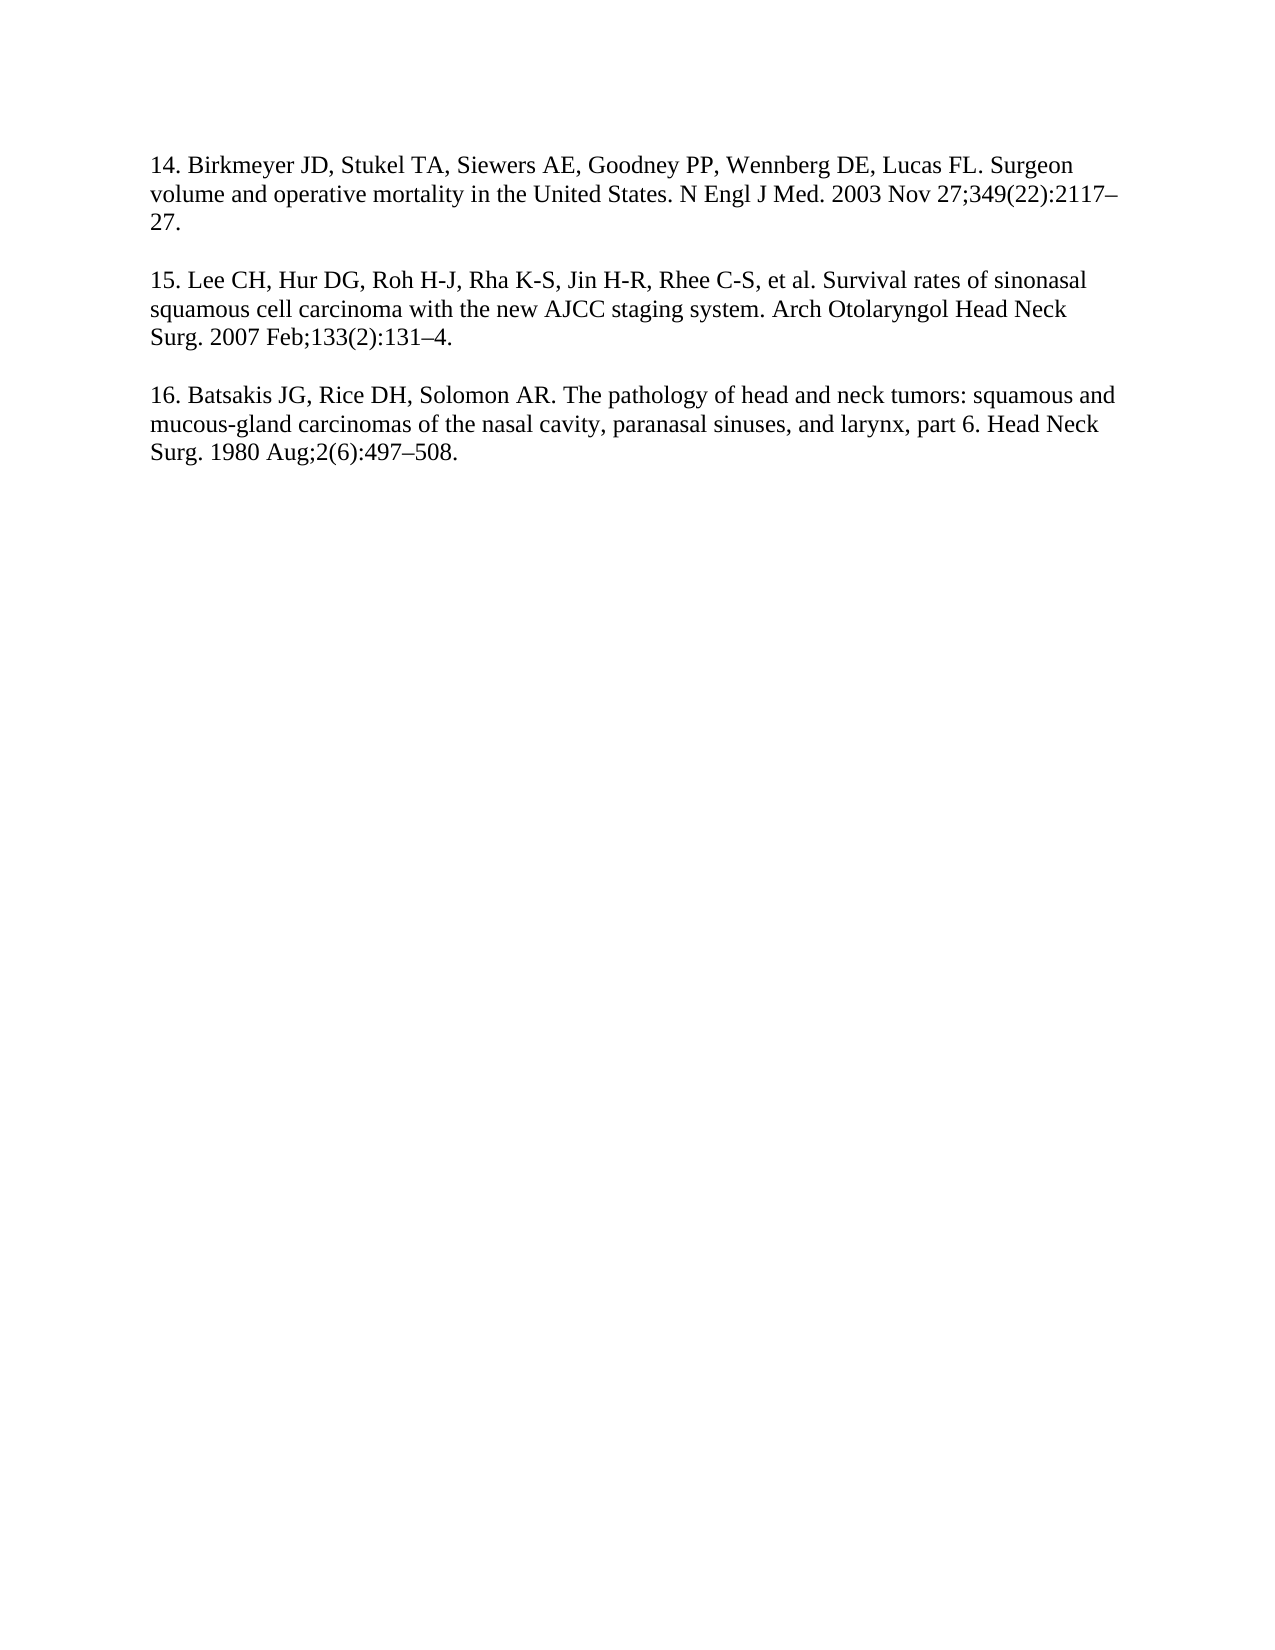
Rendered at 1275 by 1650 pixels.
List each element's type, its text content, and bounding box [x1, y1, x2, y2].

text 15. Lee CH, Hur DG, Roh H-J, Rha K-S, Jin H-R, Rhee C-S, et al. Survival rates of sinonasal squamous cell carcinoma with the new AJCC staging system. Arch Otolaryngol Head Neck Surg. 2007 Feb;133(2):131–4. [150, 265, 1125, 351]
text 16. Batsakis JG, Rice DH, Solomon AR. The pathology of head and neck tumors: squamous and mucous-gland carcinomas of the nasal cavity, paranasal sinuses, and larynx, part 6. Head Neck Surg. 1980 Aug;2(6):497–508. [150, 380, 1125, 466]
text 14. Birkmeyer JD, Stukel TA, Siewers AE, Goodney PP, Wennberg DE, Lucas FL. Surgeon volume and operative mortality in the United States. N Engl J Med. 2003 Nov 27;349(22):2117–27. [150, 150, 1125, 236]
